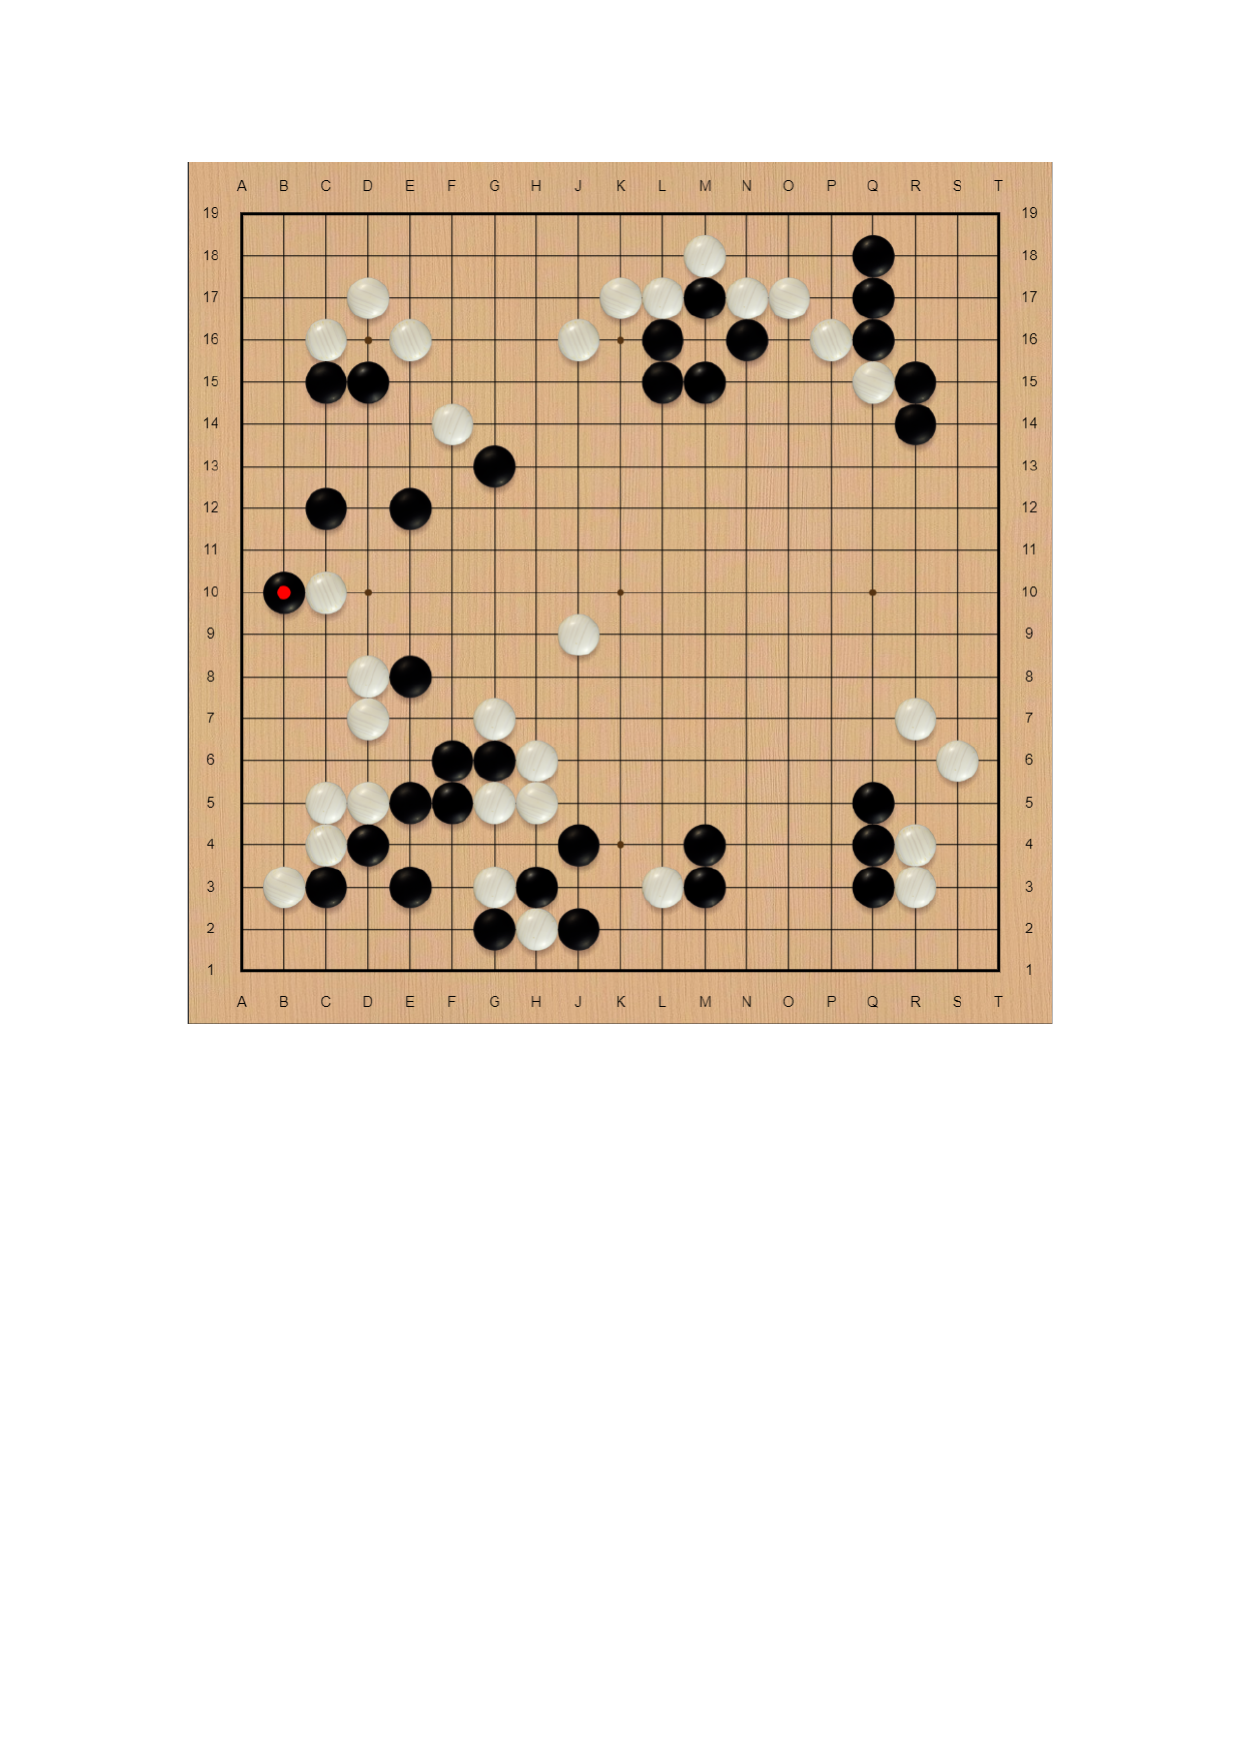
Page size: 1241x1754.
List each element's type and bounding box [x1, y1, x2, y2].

picture [187, 162, 1053, 1024]
